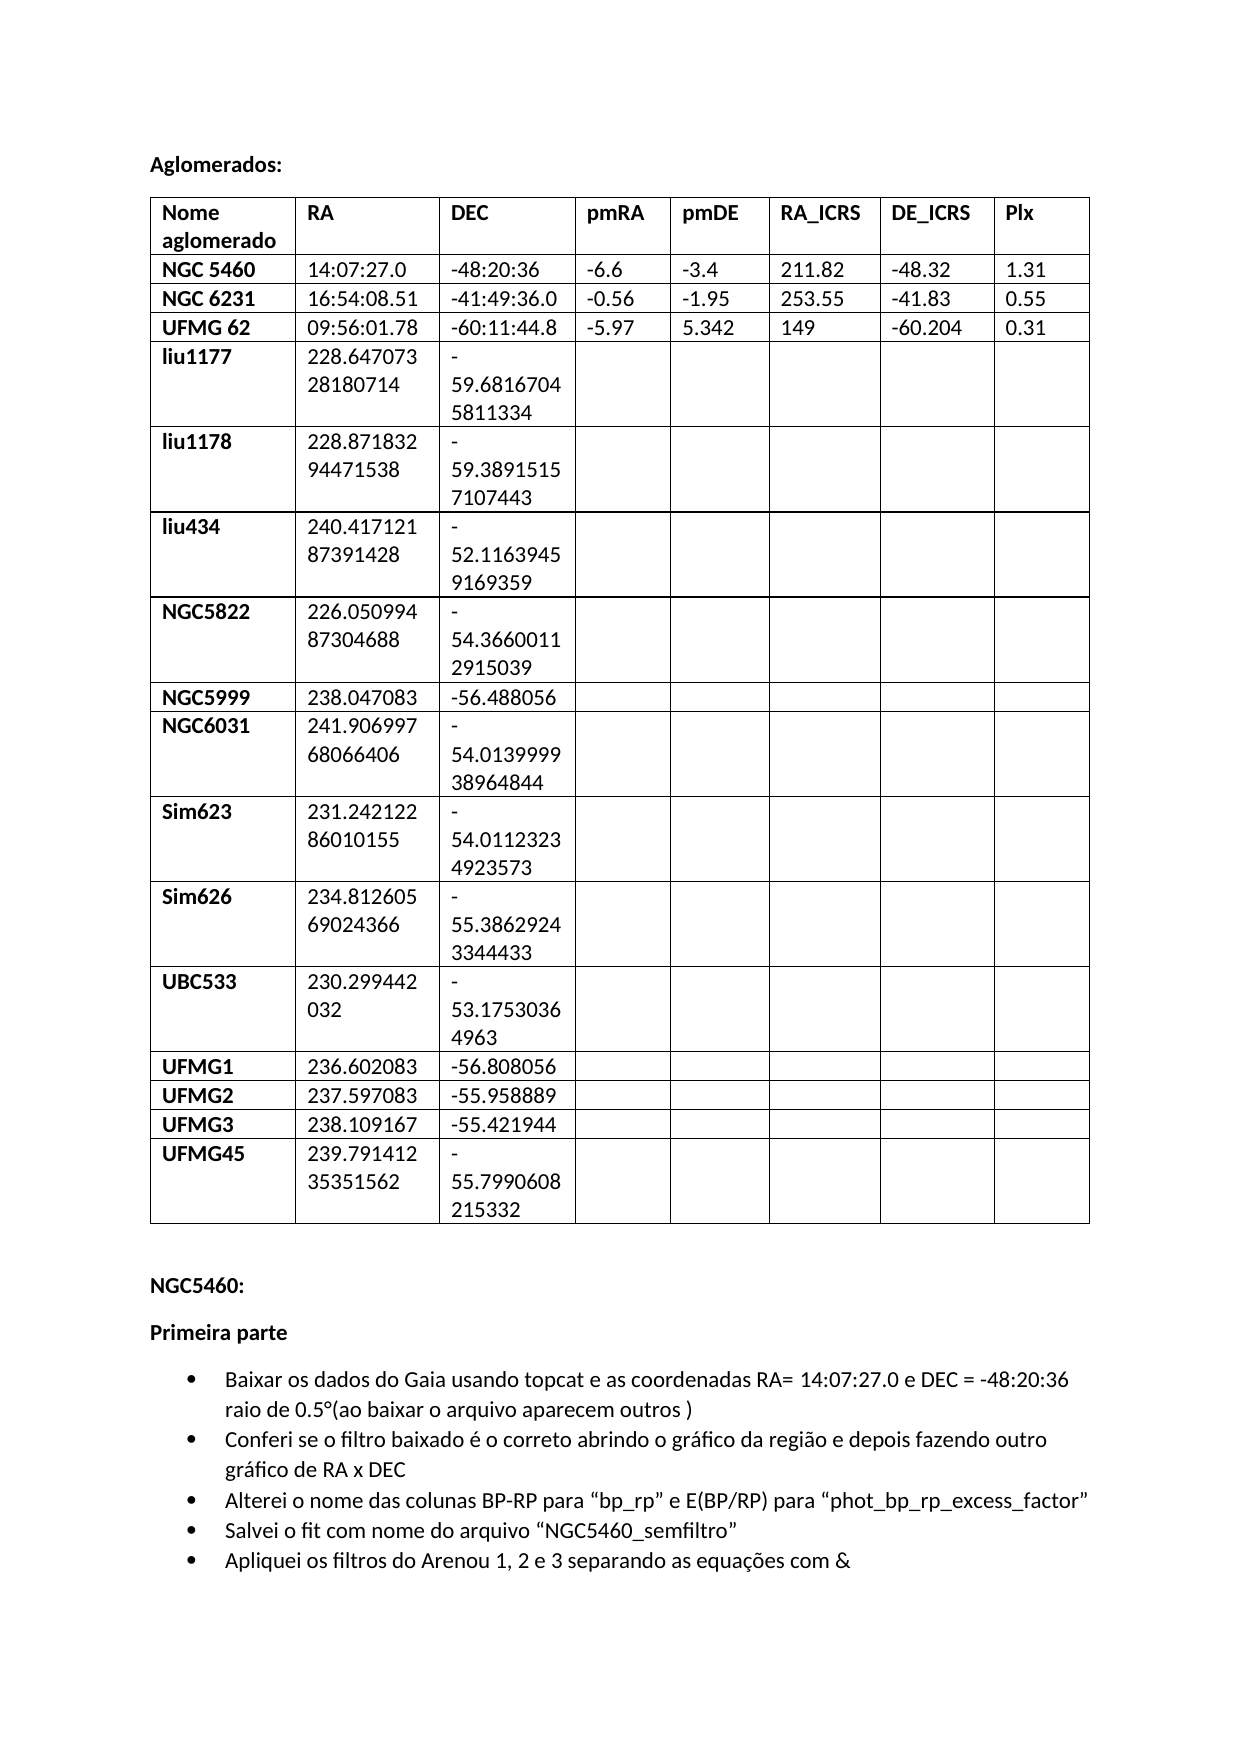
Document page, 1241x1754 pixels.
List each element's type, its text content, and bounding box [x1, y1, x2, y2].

table_cell [881, 882, 994, 966]
table_cell [881, 797, 994, 881]
table_cell [881, 342, 994, 426]
table_cell [770, 1052, 880, 1080]
table_cell [995, 598, 1089, 682]
table_cell -41.83 [881, 284, 994, 312]
table_cell [770, 1139, 880, 1223]
table_cell -54.013999938964844 [440, 712, 575, 796]
table_cell [671, 712, 769, 796]
table_cell [770, 1110, 880, 1138]
table_cell [576, 342, 670, 426]
table_cell 149 [770, 313, 880, 341]
text Aglomerados: [150, 150, 1090, 178]
table_cell [576, 712, 670, 796]
table_cell [671, 1110, 769, 1138]
table_cell 211.82 [770, 255, 880, 283]
table_cell [770, 513, 880, 596]
table_cell -53.17530364963 [440, 967, 575, 1051]
table_cell -54.36600112915039 [440, 598, 575, 682]
table_cell [576, 683, 670, 711]
table_cell [881, 1110, 994, 1138]
table_cell 228.87183294471538 [296, 427, 439, 511]
table_cell [770, 712, 880, 796]
table_cell [576, 1110, 670, 1138]
table_cell [671, 967, 769, 1051]
table_header RA_ICRS [770, 198, 880, 254]
table_cell 237.597083 [296, 1081, 439, 1109]
table_cell NGC 6231 [151, 284, 295, 312]
table_cell 0.31 [995, 313, 1089, 341]
table_cell [995, 712, 1089, 796]
table_cell [671, 1081, 769, 1109]
table_cell [995, 882, 1089, 966]
table_cell [671, 513, 769, 596]
table_cell [770, 342, 880, 426]
table_cell [576, 427, 670, 511]
table_cell NGC 5460 [151, 255, 295, 283]
table_cell 230.299442032 [296, 967, 439, 1051]
text Primeira parte [150, 1318, 1090, 1346]
table_cell -60.204 [881, 313, 994, 341]
table_cell [576, 1081, 670, 1109]
table_cell [770, 797, 880, 881]
table_cell 0.55 [995, 284, 1089, 312]
table_cell 234.81260569024366 [296, 882, 439, 966]
table_cell [995, 797, 1089, 881]
table_cell liu1177 [151, 342, 295, 426]
table_cell -41:49:36.0 [440, 284, 575, 312]
table_cell 09:56:01.78 [296, 313, 439, 341]
table_cell [576, 797, 670, 881]
table_cell -6.6 [576, 255, 670, 283]
table_cell -54.01123234923573 [440, 797, 575, 881]
table_cell 253.55 [770, 284, 880, 312]
table_cell NGC5822 [151, 598, 295, 682]
table_header pmDE [671, 198, 769, 254]
table_cell [995, 1110, 1089, 1138]
table_cell [995, 427, 1089, 511]
table_cell 228.64707328180714 [296, 342, 439, 426]
table_cell 241.90699768066406 [296, 712, 439, 796]
table_cell 226.05099487304688 [296, 598, 439, 682]
table_cell 231.24212286010155 [296, 797, 439, 881]
table_cell 238.109167 [296, 1110, 439, 1138]
table_header Plx [995, 198, 1089, 254]
table_cell 236.602083 [296, 1052, 439, 1080]
table_cell -0.56 [576, 284, 670, 312]
table_header Nome aglomerado [151, 198, 295, 254]
table_cell [881, 1052, 994, 1080]
table_cell UFMG1 [151, 1052, 295, 1080]
table_cell -3.4 [671, 255, 769, 283]
list Apliquei os filtros do Arenou 1, 2 e 3 separando as equações com & [187, 1546, 1090, 1574]
table_cell NGC5999 [151, 683, 295, 711]
table_cell liu1178 [151, 427, 295, 511]
table_cell UFMG2 [151, 1081, 295, 1109]
table_cell NGC6031 [151, 712, 295, 796]
table_cell [881, 1081, 994, 1109]
table_cell [995, 1139, 1089, 1223]
table_cell [576, 1139, 670, 1223]
table_cell 16:54:08.51 [296, 284, 439, 312]
table_header DE_ICRS [881, 198, 994, 254]
table_cell -5.97 [576, 313, 670, 341]
table_cell [881, 1139, 994, 1223]
list Conferi se o filtro baixado é o correto abrindo o gráfico da região e depois fazendo outro gráfico de RA x DEC [187, 1425, 1090, 1484]
list Alterei o nome das colunas BP-RP para “bp_rp” e E(BP/RP) para “phot_bp_rp_excess_factor” [187, 1486, 1090, 1514]
table_cell -60:11:44.8 [440, 313, 575, 341]
table_cell -48:20:36 [440, 255, 575, 283]
table_cell [881, 967, 994, 1051]
table_cell UFMG3 [151, 1110, 295, 1138]
table_cell [770, 598, 880, 682]
table_cell [881, 513, 994, 596]
table_cell liu434 [151, 513, 295, 596]
table_cell [770, 882, 880, 966]
table_cell [770, 1081, 880, 1109]
table_cell [671, 598, 769, 682]
table_cell 5.342 [671, 313, 769, 341]
table_cell [770, 427, 880, 511]
table_cell [995, 1081, 1089, 1109]
table_cell [881, 427, 994, 511]
table_cell [671, 1052, 769, 1080]
table_cell UFMG 62 [151, 313, 295, 341]
table_cell Sim626 [151, 882, 295, 966]
table_cell [881, 598, 994, 682]
table_cell -59.38915157107443 [440, 427, 575, 511]
table_cell [881, 683, 994, 711]
table_cell -59.68167045811334 [440, 342, 575, 426]
table_cell [995, 1052, 1089, 1080]
text NGC5460: [150, 1271, 1090, 1299]
table_cell [671, 797, 769, 881]
table_cell -56.808056 [440, 1052, 575, 1080]
table_header RA [296, 198, 439, 254]
table_cell -55.38629243344433 [440, 882, 575, 966]
table_header DEC [440, 198, 575, 254]
table_cell [995, 513, 1089, 596]
table_cell [995, 342, 1089, 426]
table_cell -48.32 [881, 255, 994, 283]
table_cell [671, 342, 769, 426]
table_cell [576, 513, 670, 596]
table_cell 1.31 [995, 255, 1089, 283]
table_cell 240.41712187391428 [296, 513, 439, 596]
table_cell [576, 882, 670, 966]
table_cell -55.958889 [440, 1081, 575, 1109]
table_cell Sim623 [151, 797, 295, 881]
table_cell -1.95 [671, 284, 769, 312]
table_cell [671, 683, 769, 711]
table_cell 14:07:27.0 [296, 255, 439, 283]
table_cell 238.047083 [296, 683, 439, 711]
table_cell [770, 967, 880, 1051]
table_cell UBC533 [151, 967, 295, 1051]
table_cell -55.7990608215332 [440, 1139, 575, 1223]
table_cell [995, 683, 1089, 711]
table_cell [770, 683, 880, 711]
table_cell [995, 967, 1089, 1051]
table_cell UFMG45 [151, 1139, 295, 1223]
table_cell [671, 882, 769, 966]
table_cell -52.11639459169359 [440, 513, 575, 596]
table_cell [576, 598, 670, 682]
table_cell -56.488056 [440, 683, 575, 711]
table_header pmRA [576, 198, 670, 254]
list Baixar os dados do Gaia usando topcat e as coordenadas RA= 14:07:27.0 e DEC = -48:20:36 raio de 0.5°(ao baixar o arquivo aparecem outros ) [187, 1365, 1090, 1423]
list Salvei o fit com nome do arquivo “NGC5460_semfiltro” [187, 1516, 1090, 1544]
table_cell [576, 967, 670, 1051]
table_cell 239.79141235351562 [296, 1139, 439, 1223]
table_cell -55.421944 [440, 1110, 575, 1138]
table_cell [881, 712, 994, 796]
table_cell [576, 1052, 670, 1080]
table_cell [671, 1139, 769, 1223]
table_cell [671, 427, 769, 511]
